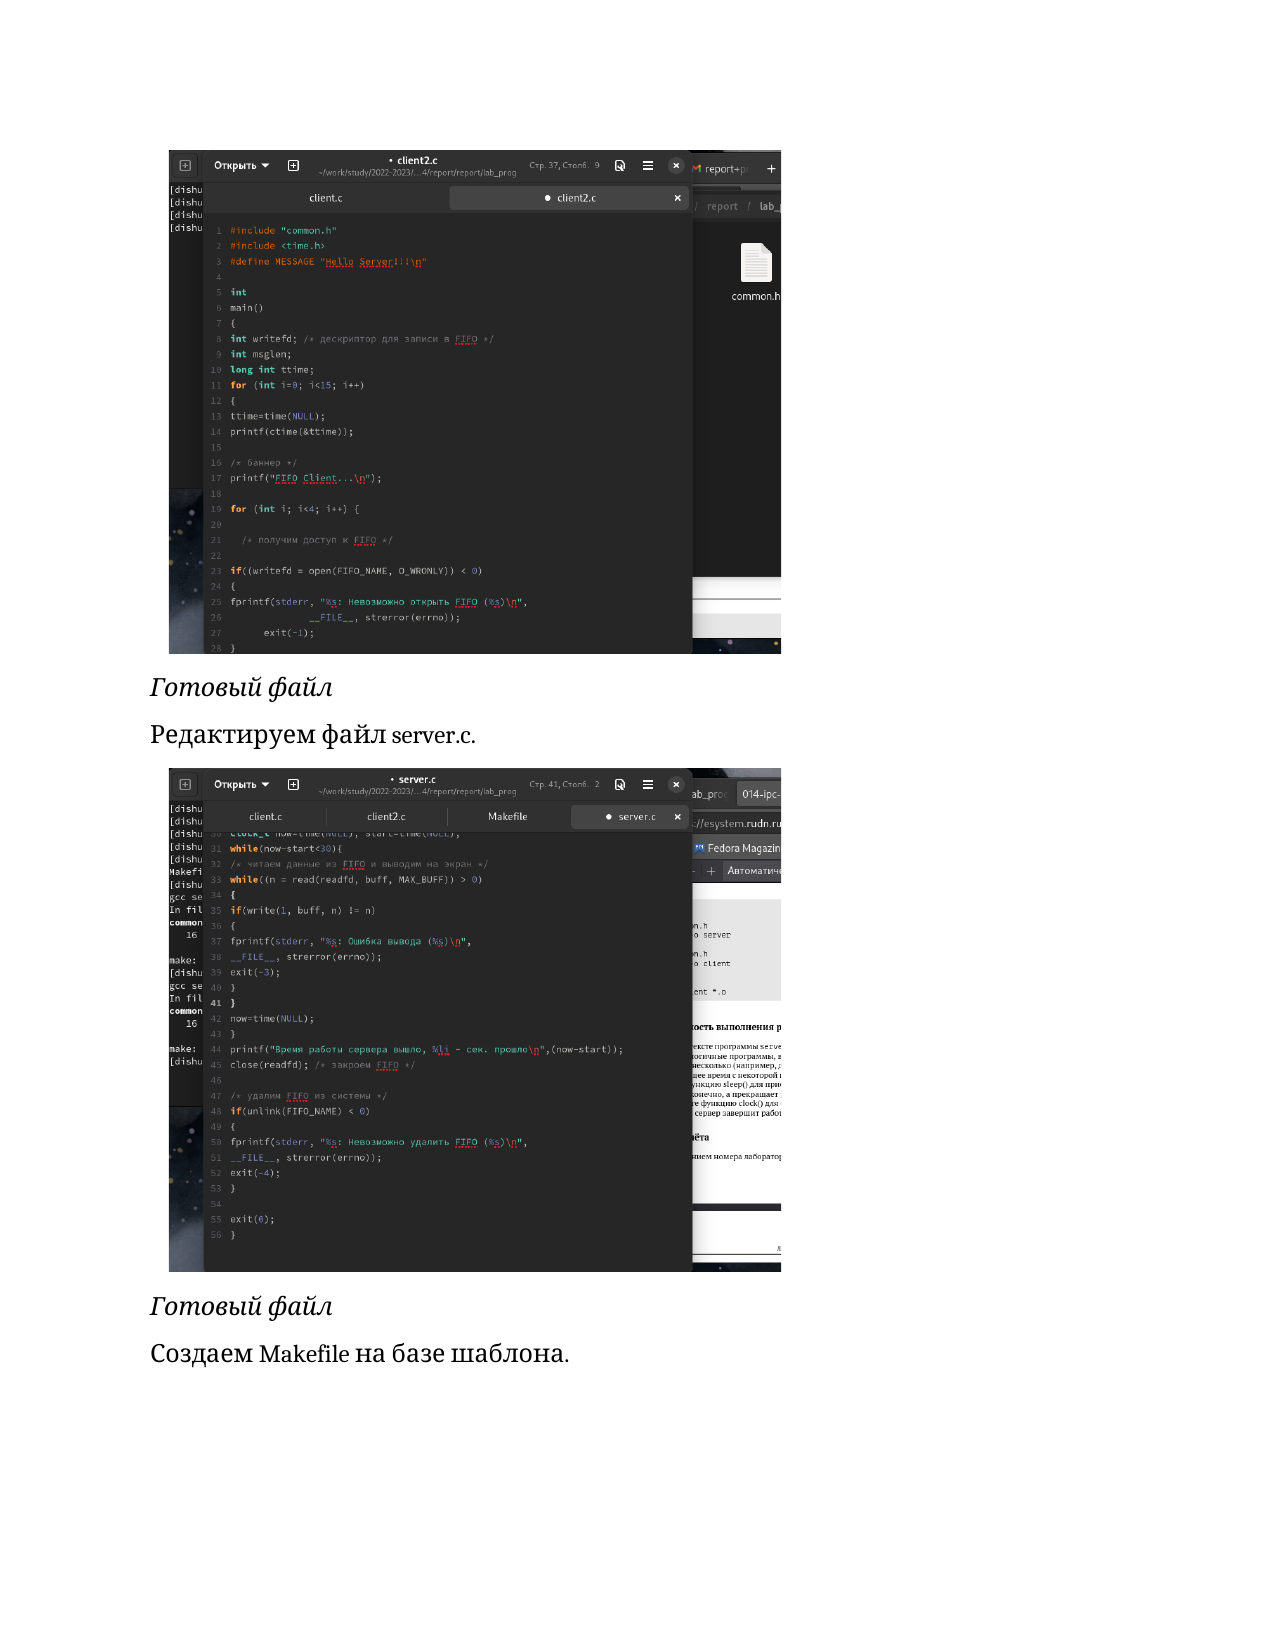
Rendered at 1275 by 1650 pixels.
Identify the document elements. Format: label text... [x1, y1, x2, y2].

text Редактируем файл server.c. [150, 721, 1125, 750]
text Готовый файл [150, 674, 1125, 703]
picture [168, 768, 782, 1272]
picture [168, 150, 782, 654]
text Создаем Makefile на базе шаблона. [150, 1340, 1125, 1369]
text Готовый файл [150, 1293, 1125, 1322]
